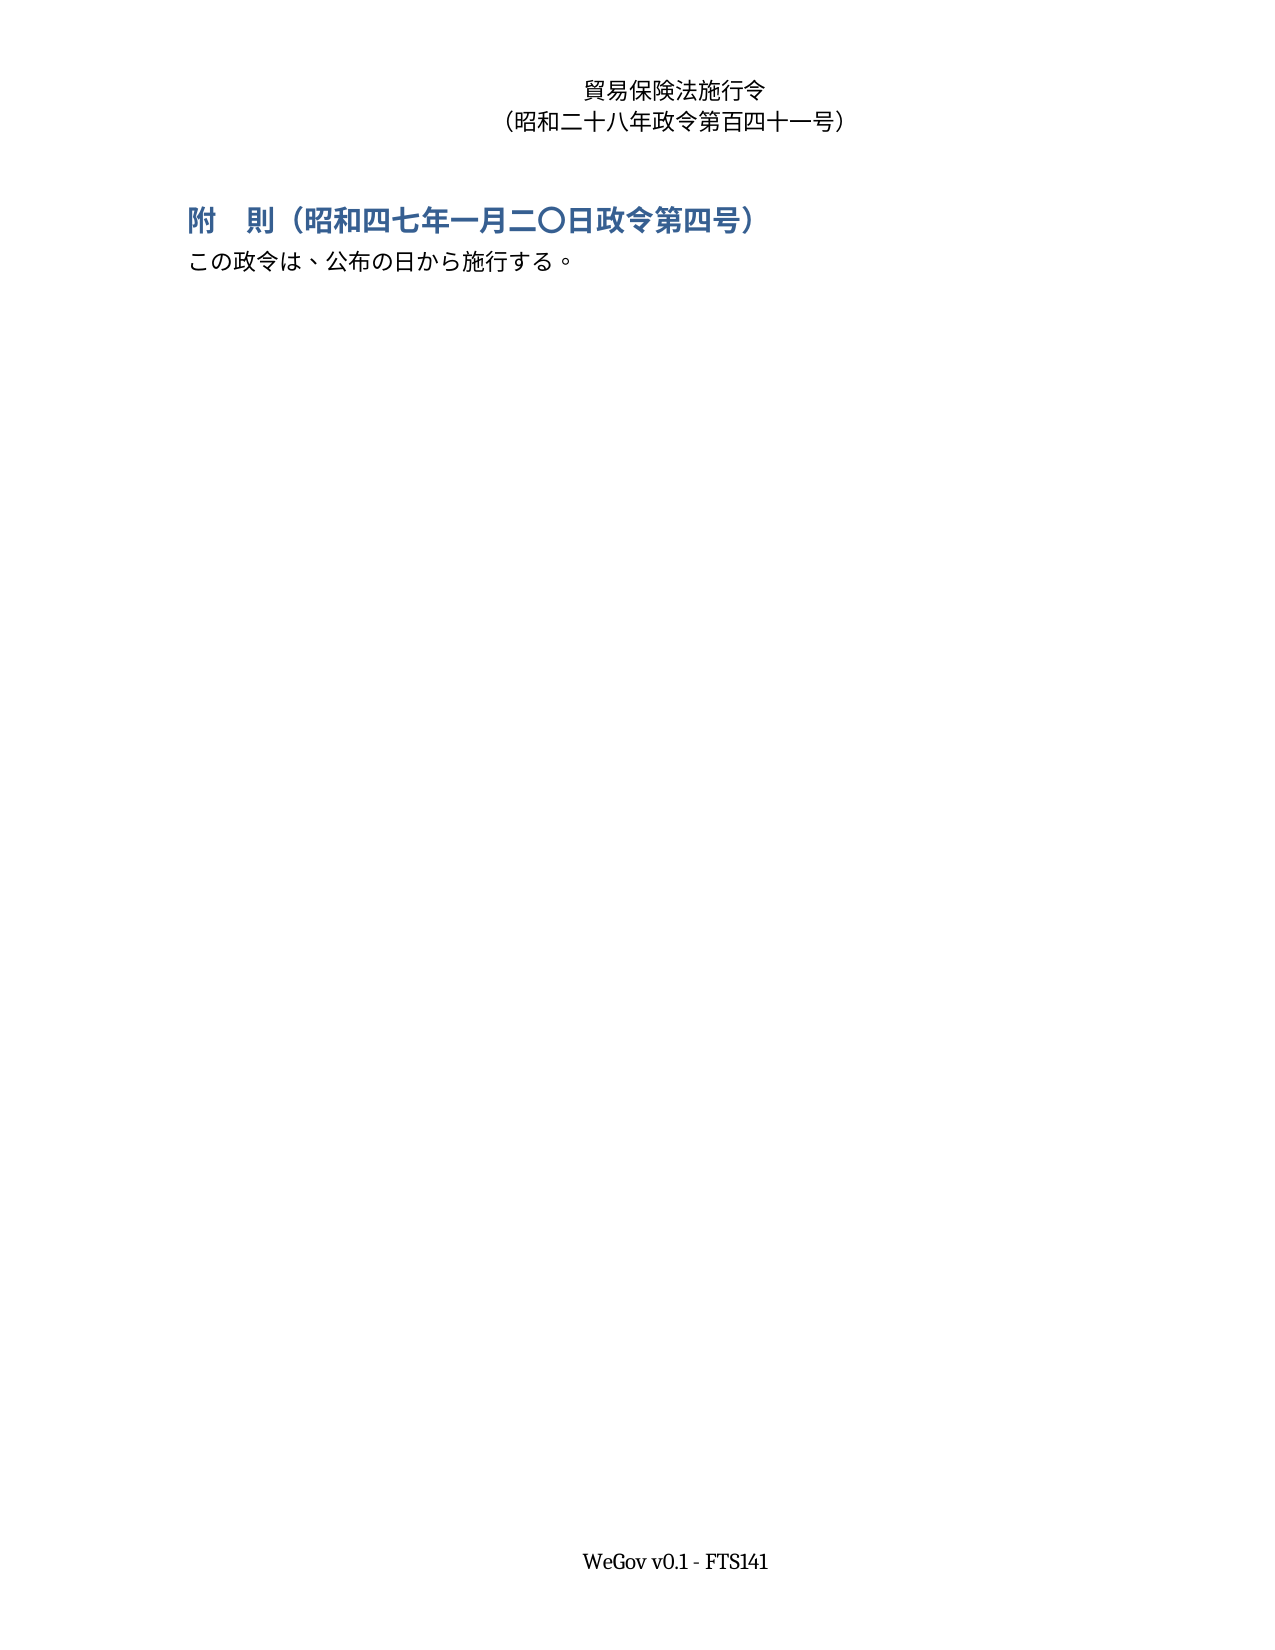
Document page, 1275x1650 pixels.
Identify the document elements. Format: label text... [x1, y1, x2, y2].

text この政令は、公布の日から施行する。 [187, 246, 1087, 277]
subtitle 附 則（昭和四七年一月二〇日政令第四号） [187, 200, 1087, 240]
